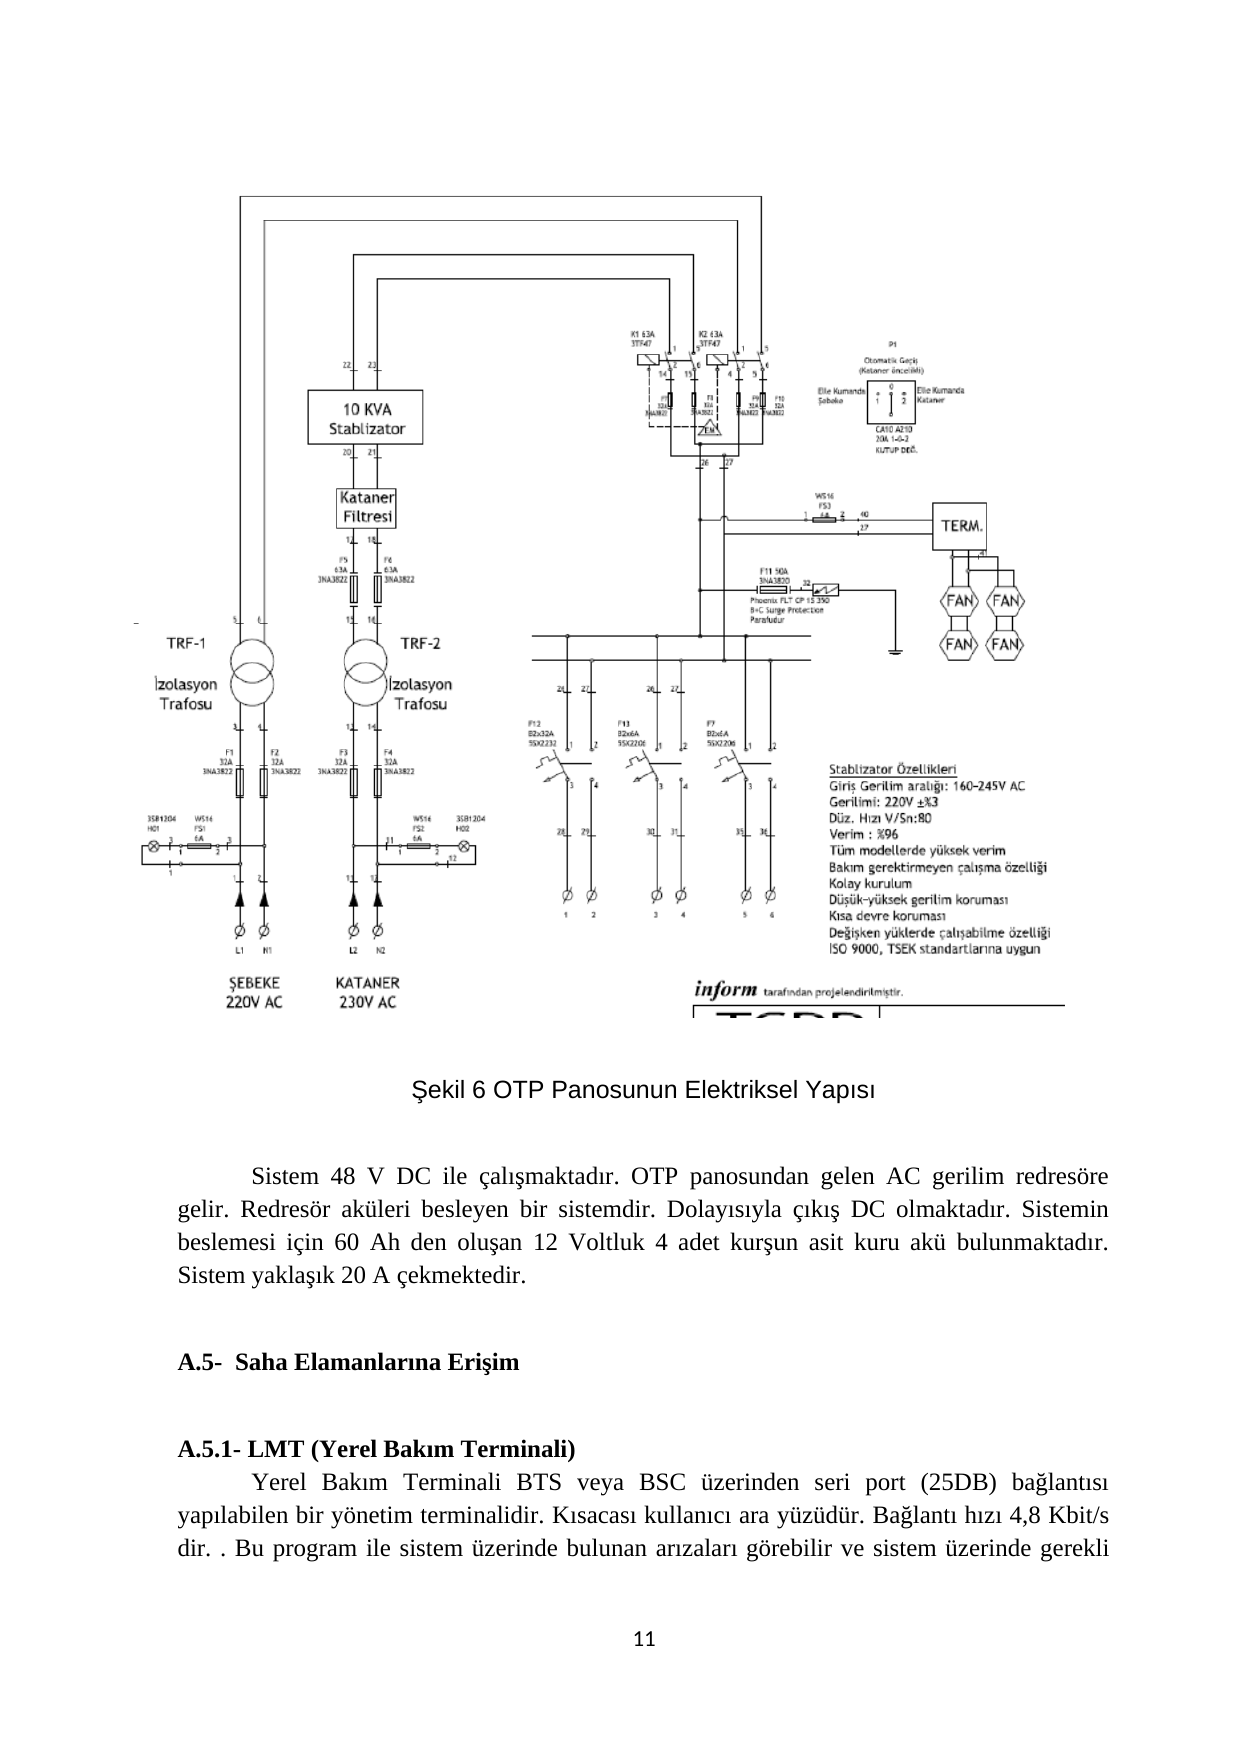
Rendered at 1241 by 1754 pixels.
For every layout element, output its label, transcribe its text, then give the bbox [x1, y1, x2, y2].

subtitle A.5.1- LMT (Yerel Bakım Terminali) [177, 1434, 1110, 1463]
picture [134, 174, 1064, 1018]
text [177, 1467, 1110, 1562]
text Şekil 6 OTP Panosunun Elektriksel Yapısı [177, 1075, 1110, 1104]
subtitle A.5- Saha Elamanlarına Erişim [177, 1347, 1110, 1376]
text Sistem 48 V DC ile çalışmaktadır. OTP panosundan gelen AC gerilim redresöre gelir. Redresör aküleri besleyen bir sistemdir. Dolayısıyla çıkış DC olmaktadır. Sistemin beslemesi için 60 Ah den oluşan 12 Voltluk 4 adet kurşun asit kuru akü bulunmaktadır. Sistem yaklaşık 20 A çekmektedir. [177, 1161, 1110, 1289]
